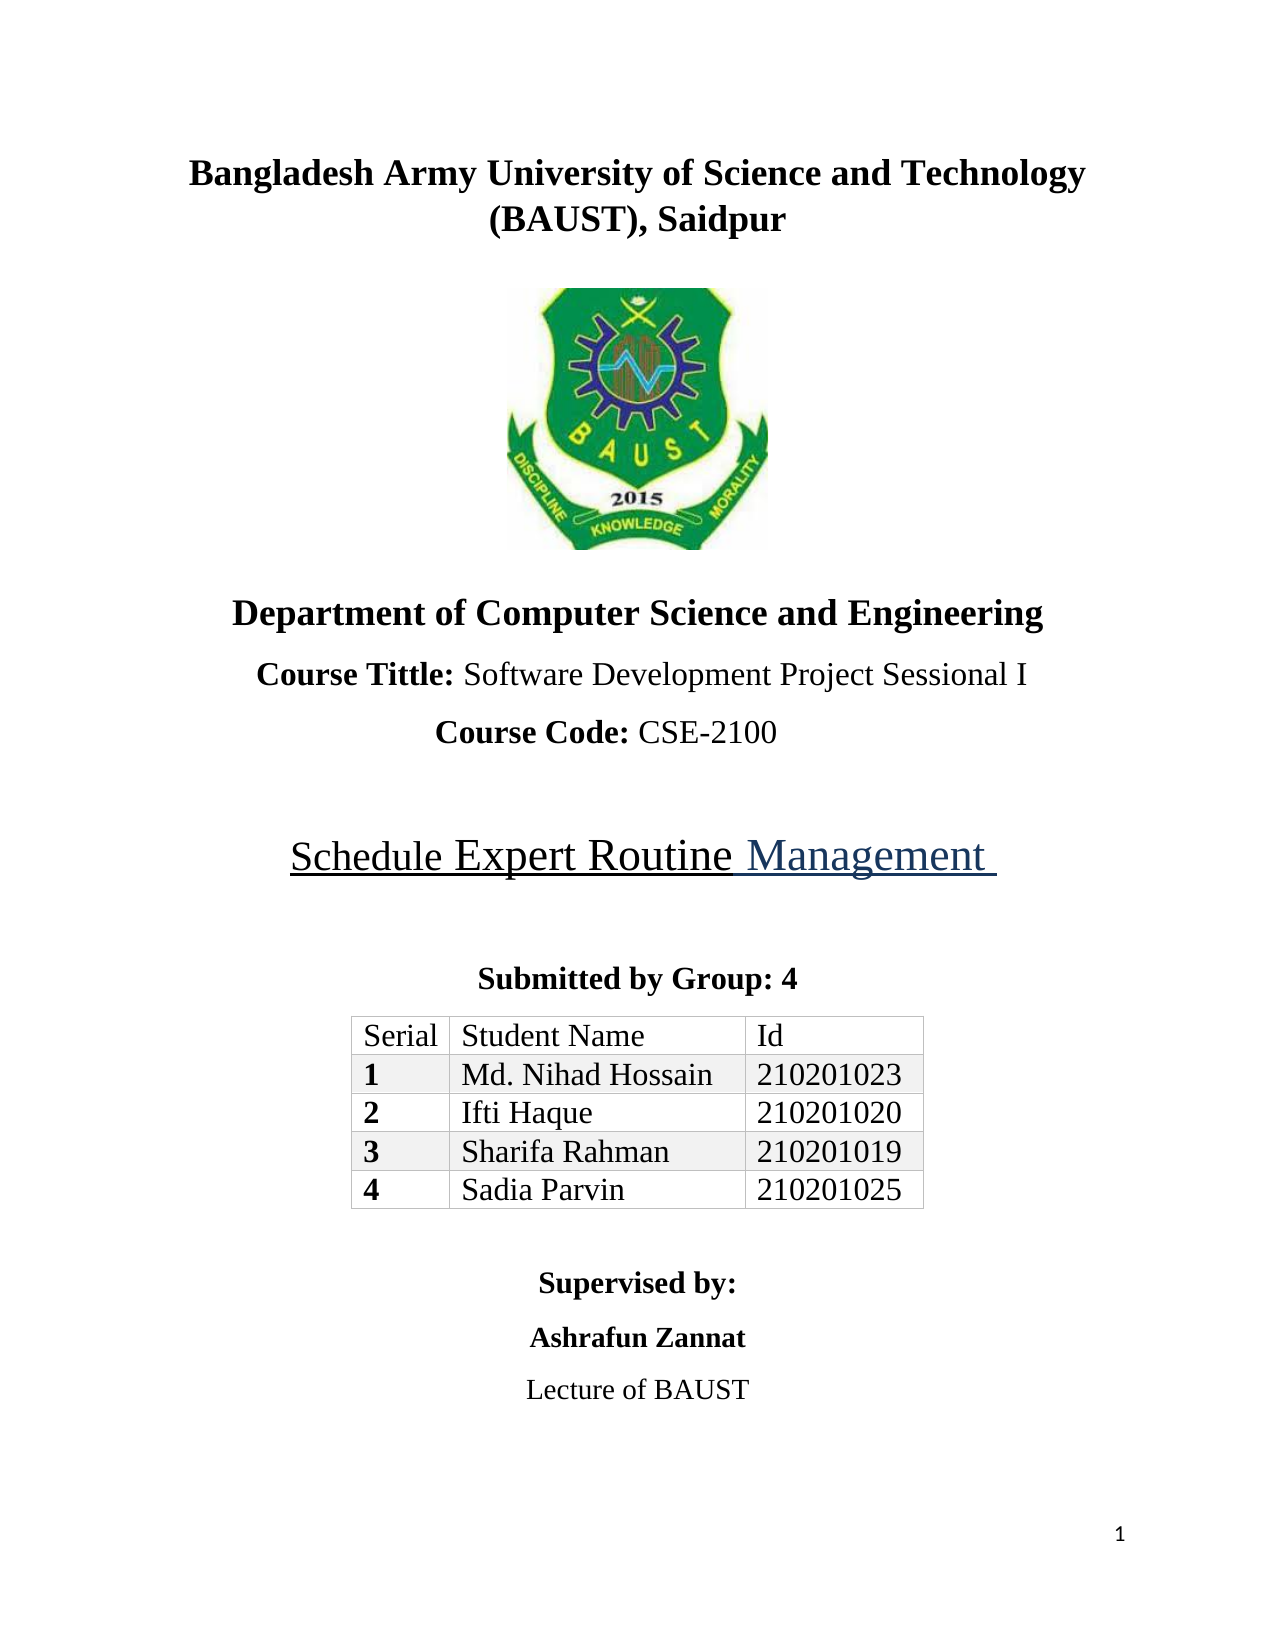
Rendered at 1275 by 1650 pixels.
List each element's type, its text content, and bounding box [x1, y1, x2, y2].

table_cell Md. Nihad Hossain [450, 1055, 745, 1092]
table_cell 3 [352, 1132, 449, 1170]
picture [506, 288, 769, 550]
table_cell 4 [352, 1171, 449, 1208]
table_header Serial [352, 1017, 449, 1054]
text Course Tittle: Software Development Project Sessional I [150, 654, 1125, 692]
table_header Student Name [450, 1017, 745, 1054]
table_cell 1 [352, 1055, 449, 1092]
text Lecture of BAUST [150, 1372, 1125, 1406]
text Bangladesh Army University of Science and Technology (BAUST), Saidpur [150, 150, 1125, 240]
table_cell 2 [352, 1094, 449, 1131]
text Submitted by Group: 4 [150, 959, 1125, 996]
table_cell Ifti Haque [450, 1094, 745, 1131]
text Department of Computer Science and Engineering [150, 591, 1125, 634]
text Course Code: CSE-2100 [150, 712, 1125, 750]
text Ashrafun Zannat [150, 1320, 1125, 1353]
table_cell 210201025 [746, 1171, 923, 1208]
text Schedule Expert Routine Management [150, 828, 1125, 881]
table_cell 210201019 [746, 1132, 923, 1170]
table_header Id [746, 1017, 923, 1054]
table_cell Sadia Parvin [450, 1171, 745, 1208]
table_cell Sharifa Rahman [450, 1132, 745, 1170]
table_cell 210201023 [746, 1055, 923, 1092]
text Supervised by: [150, 1264, 1125, 1300]
table_cell 210201020 [746, 1094, 923, 1131]
